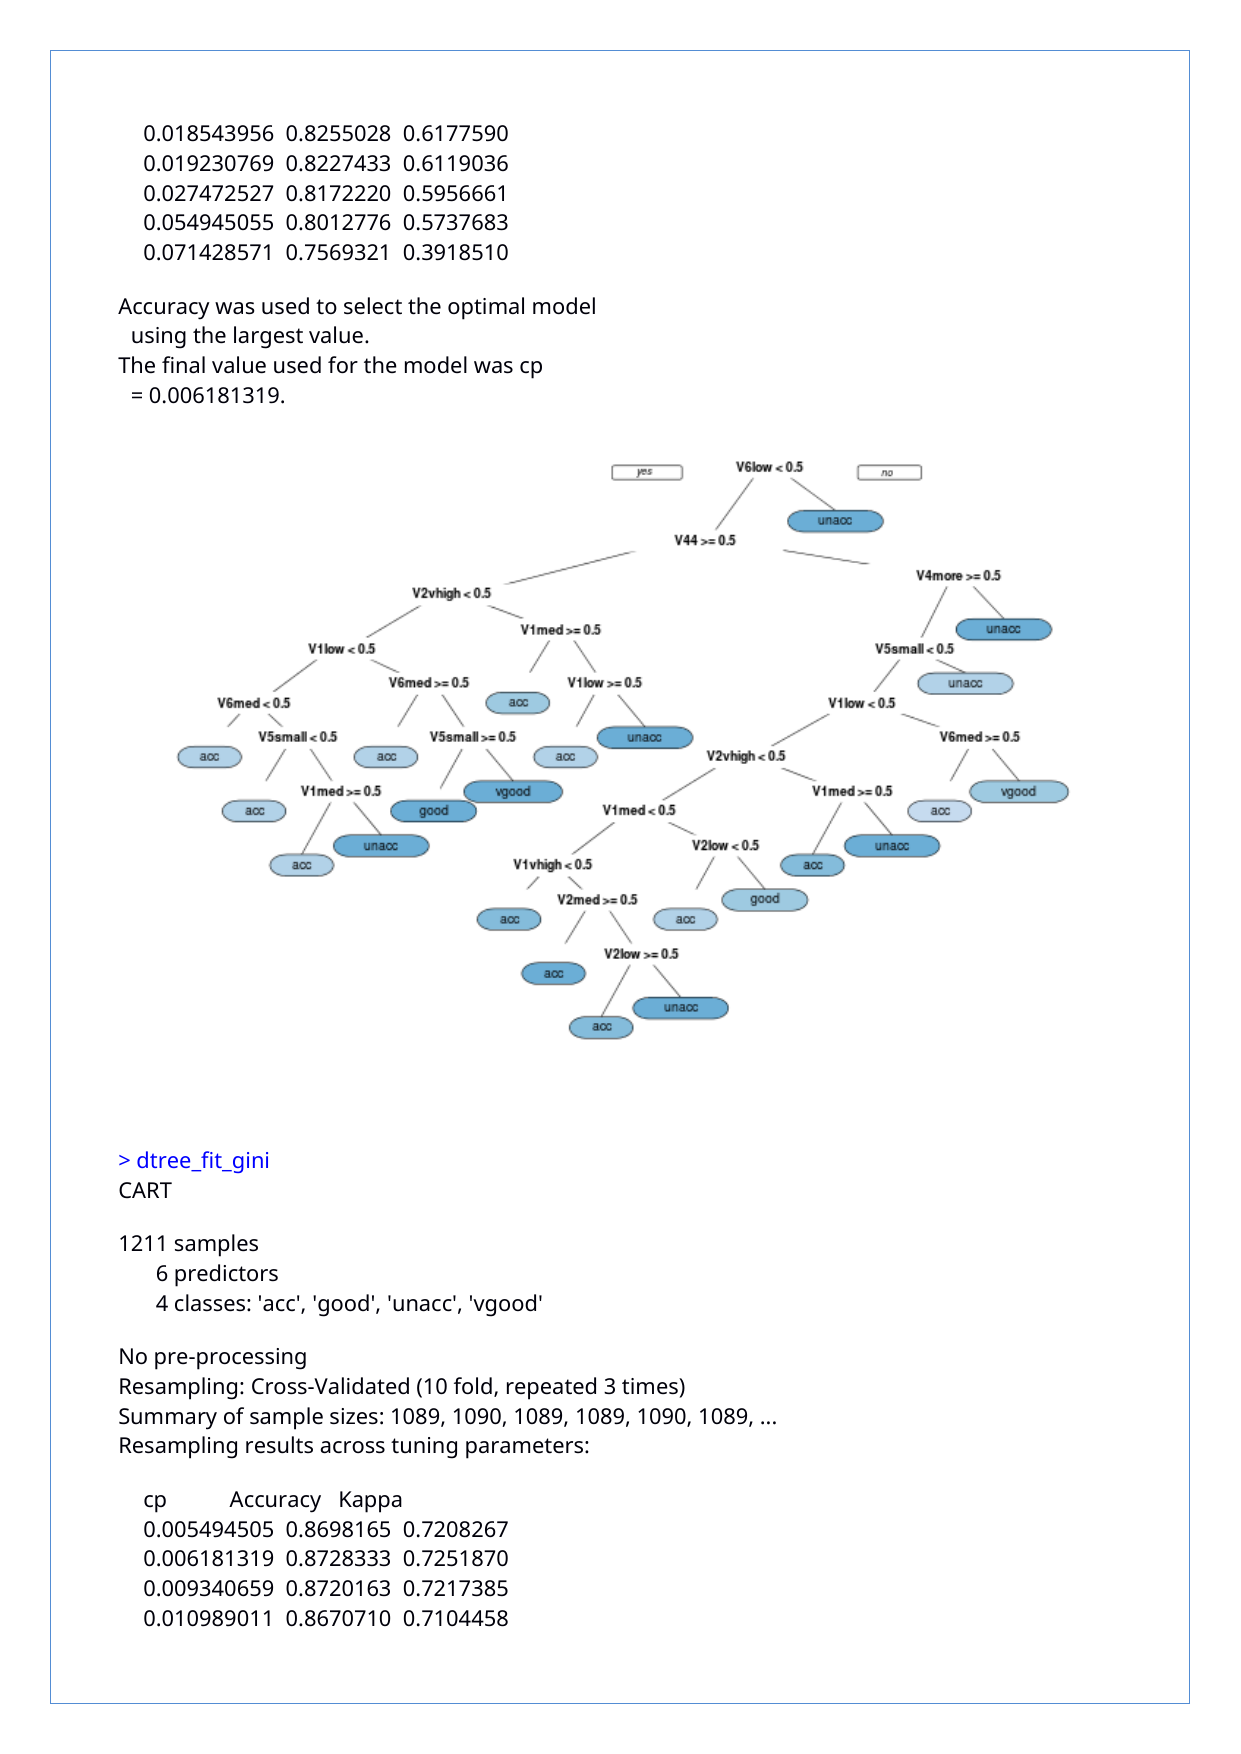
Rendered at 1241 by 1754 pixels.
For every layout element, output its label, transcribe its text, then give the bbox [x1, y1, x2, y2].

picture [118, 409, 1123, 1088]
text = 0.006181319. [118, 380, 1122, 409]
text Resampling: Cross-Validated (10 fold, repeated 3 times) [118, 1371, 1122, 1401]
text 0.019230769 0.8227433 0.6119036 [118, 148, 1122, 178]
text Summary of sample sizes: 1089, 1090, 1089, 1089, 1090, 1089, ... [118, 1401, 1122, 1430]
text 0.018543956 0.8255028 0.6177590 [118, 118, 1122, 148]
text 0.005494505 0.8698165 0.7208267 [118, 1514, 1122, 1543]
text cp Accuracy Kappa [118, 1484, 1122, 1514]
text 6 predictors [118, 1258, 1122, 1288]
text Accuracy was used to select the optimal model [118, 291, 1122, 320]
text No pre-processing [118, 1341, 1122, 1371]
text 0.010989011 0.8670710 0.7104458 [118, 1603, 1122, 1633]
text The final value used for the model was cp [118, 350, 1122, 380]
text 4 classes: 'acc', 'good', 'unacc', 'vgood' [118, 1288, 1122, 1317]
text using the largest value. [118, 320, 1122, 350]
text 0.009340659 0.8720163 0.7217385 [118, 1573, 1122, 1603]
text CART [118, 1174, 1122, 1204]
text 0.027472527 0.8172220 0.5956661 [118, 178, 1122, 207]
text 1211 samples [118, 1228, 1122, 1258]
text > dtree_fit_gini [118, 1145, 1122, 1174]
text 0.054945055 0.8012776 0.5737683 [118, 207, 1122, 237]
text 0.071428571 0.7569321 0.3918510 [118, 237, 1122, 267]
text 0.006181319 0.8728333 0.7251870 [118, 1543, 1122, 1573]
text Resampling results across tuning parameters: [118, 1430, 1122, 1460]
